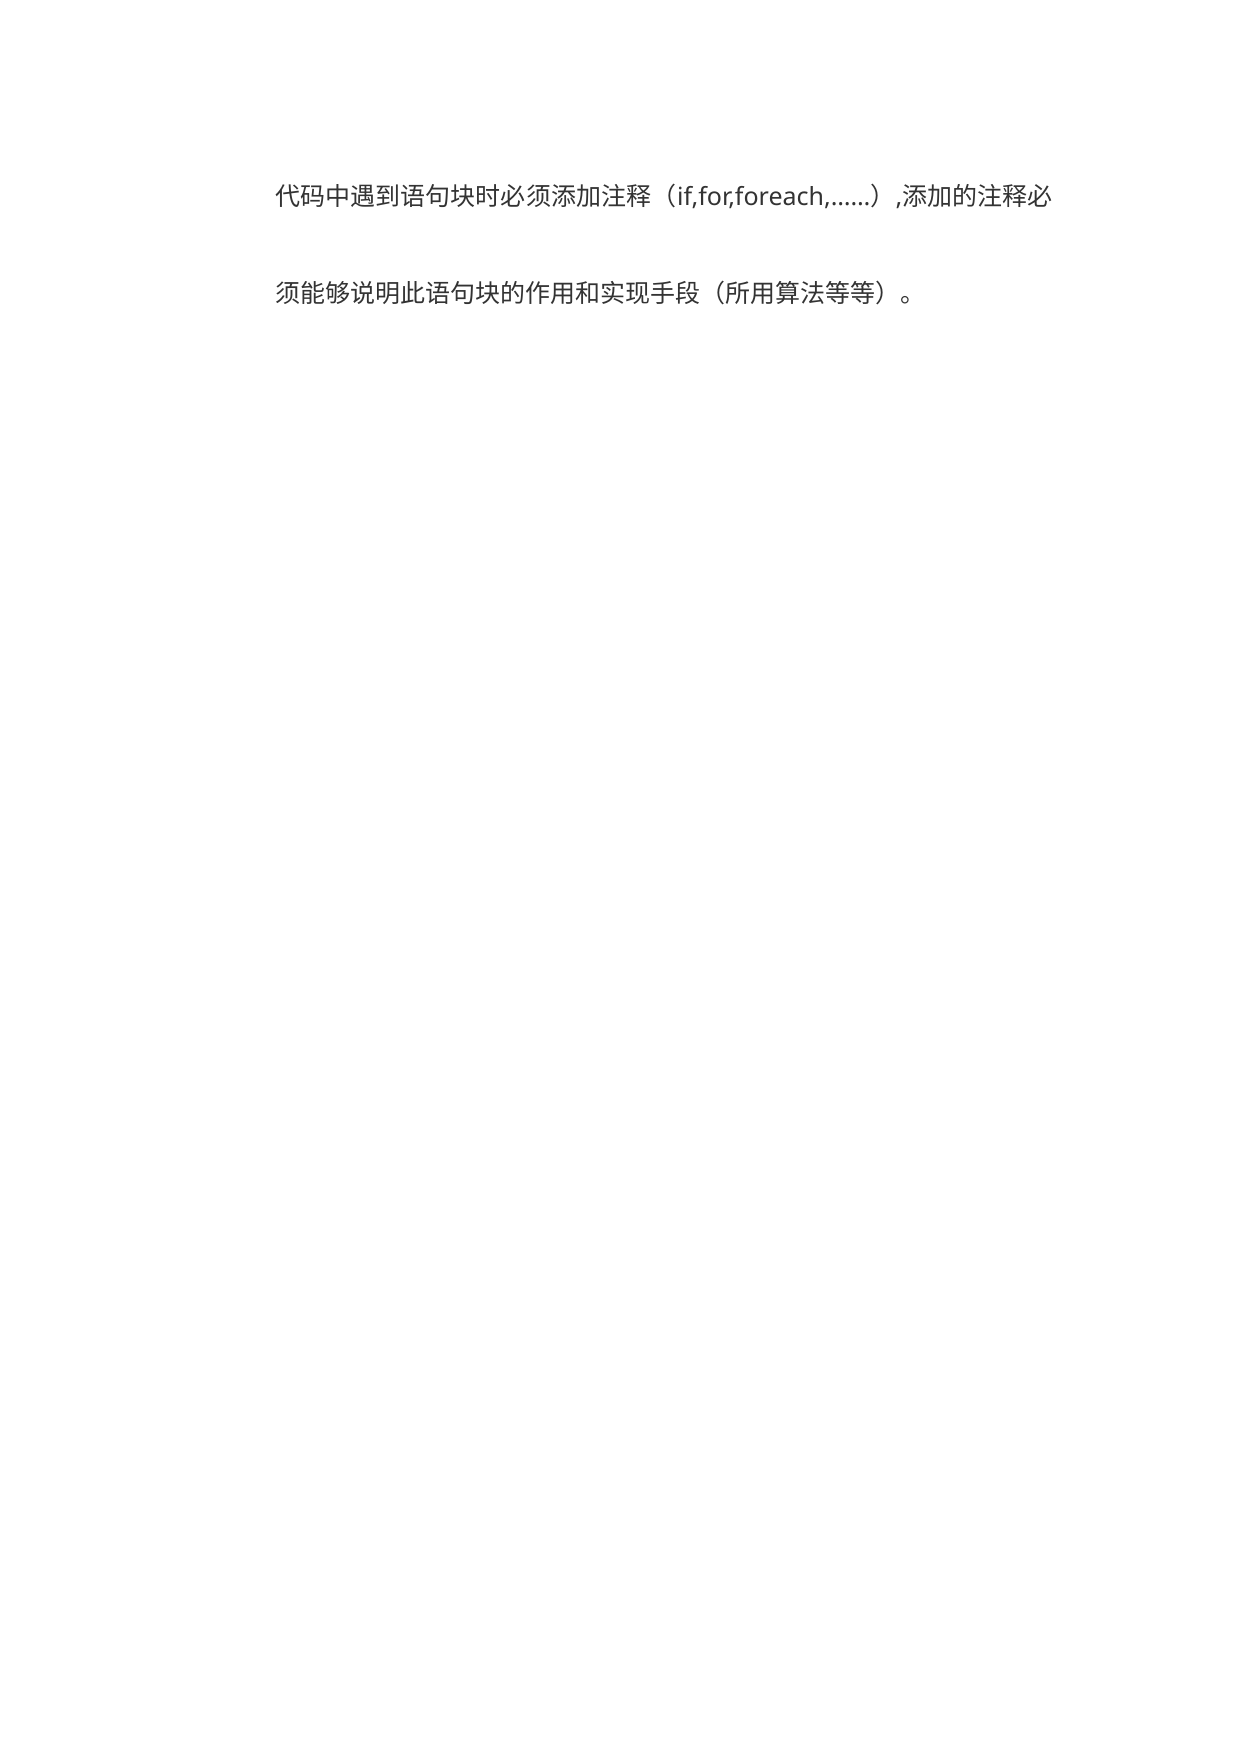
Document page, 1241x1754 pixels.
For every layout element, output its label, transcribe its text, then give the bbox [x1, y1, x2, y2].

text 代码中遇到语句块时必须添加注释（if,for,foreach,……）,添加的注释必须能够说明此语句块的作用和实现手段（所用算法等等）。 [275, 162, 1053, 324]
